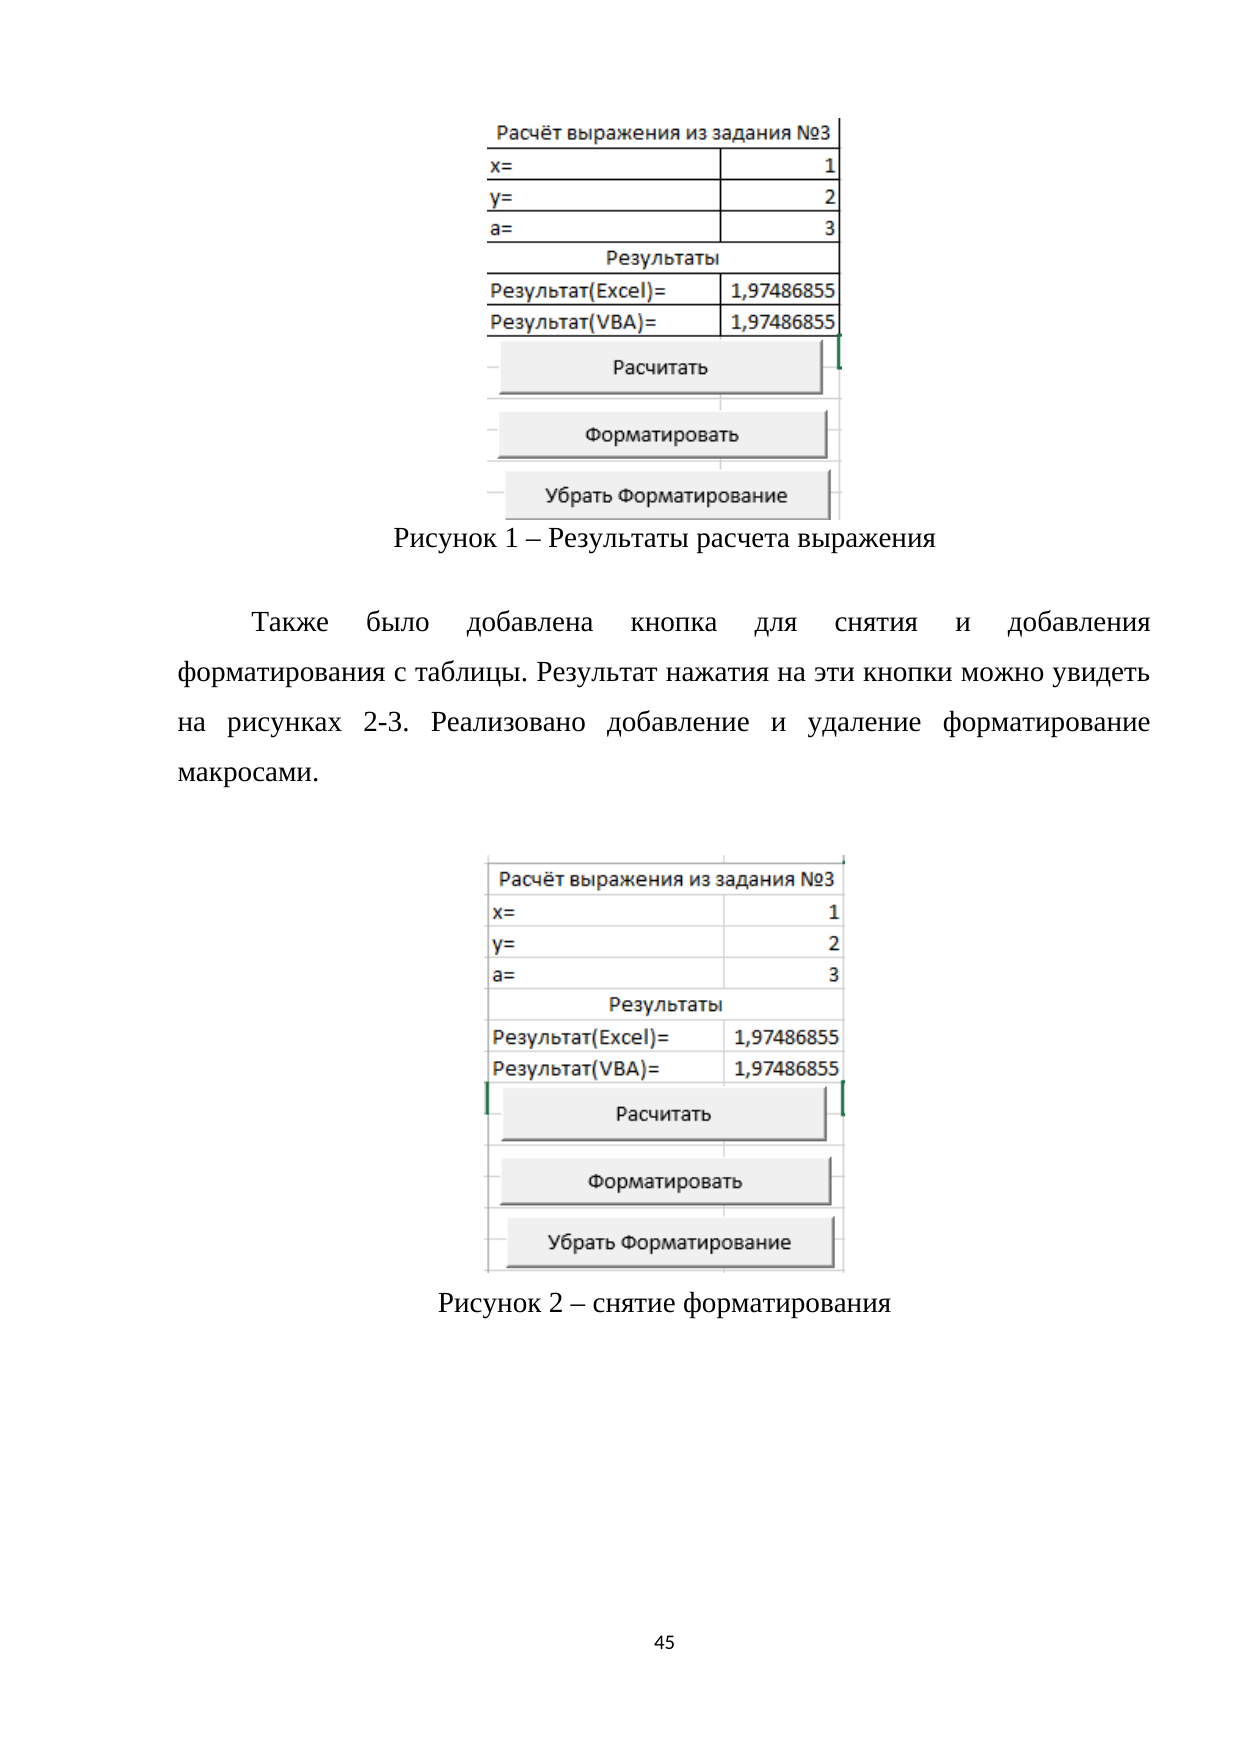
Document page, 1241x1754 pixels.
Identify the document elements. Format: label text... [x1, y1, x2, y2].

text Рисунок 2 – снятие форматирования [177, 1285, 1152, 1319]
text Рисунок 1 – Результаты расчета выражения [177, 520, 1152, 553]
picture [487, 118, 842, 520]
text Также было добавлена кнопка для снятия и добавления форматирования с таблицы. Результат нажатия на эти кнопки можно увидеть на рисунках 2-3. Реализовано добавление и удаление форматирование макросами. [177, 604, 1152, 788]
picture [483, 855, 846, 1273]
